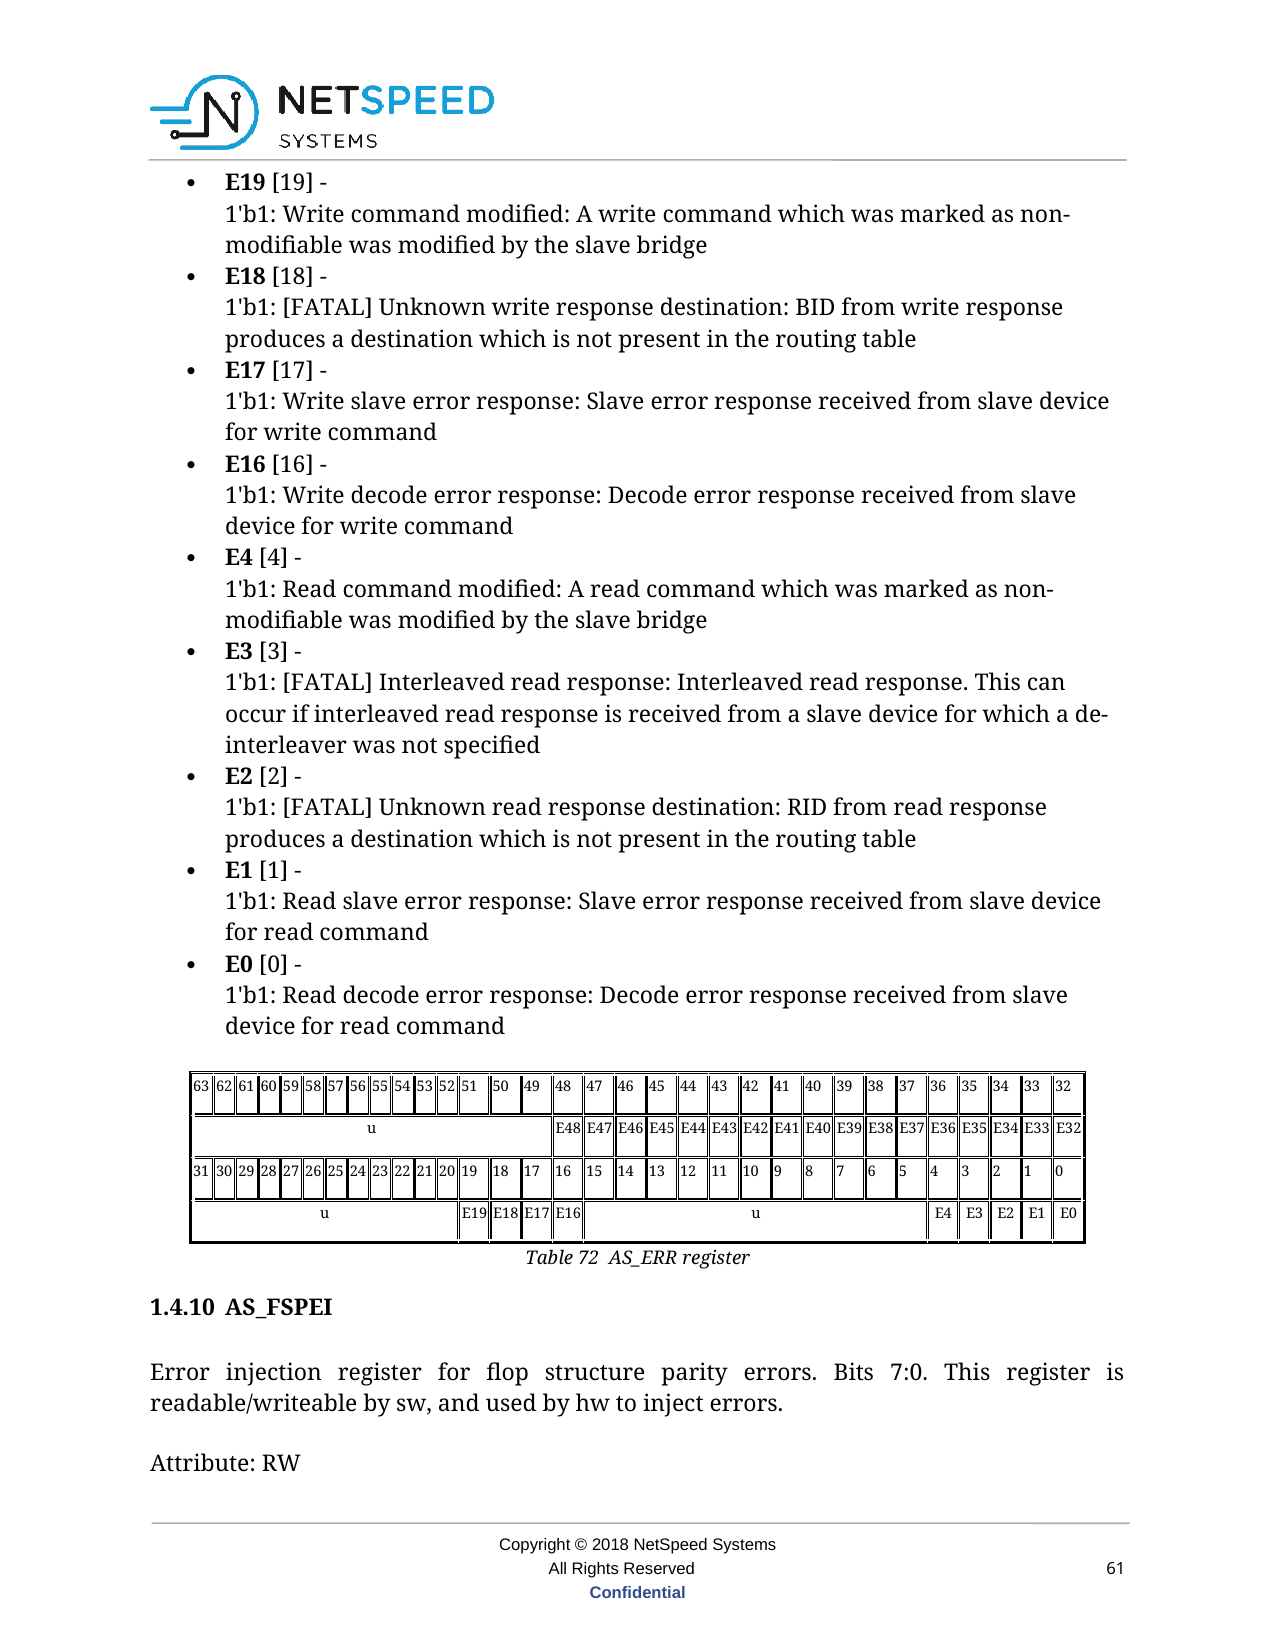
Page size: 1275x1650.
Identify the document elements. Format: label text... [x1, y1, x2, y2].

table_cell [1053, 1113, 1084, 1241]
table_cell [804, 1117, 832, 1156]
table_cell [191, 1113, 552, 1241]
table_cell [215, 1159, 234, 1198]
list E18 [18] - 1'b1: [FATAL] Unknown write response destination: BID from write response produces a destination which is not present in the routing table [187, 260, 1125, 354]
subtitle AS_FSPEI [150, 1291, 1125, 1322]
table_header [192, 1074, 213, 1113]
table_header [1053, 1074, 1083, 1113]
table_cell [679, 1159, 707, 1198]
text Error injection register for flop structure parity errors. Bits 7:0. This register is readable/writeable by sw, and used by hw to inject errors. [150, 1356, 1125, 1418]
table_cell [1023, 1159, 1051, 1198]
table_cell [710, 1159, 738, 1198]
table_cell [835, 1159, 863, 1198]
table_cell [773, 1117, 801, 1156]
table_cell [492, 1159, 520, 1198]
list E0 [0] - 1'b1: Read decode error response: Decode error response received from slave device for read command [187, 948, 1125, 1041]
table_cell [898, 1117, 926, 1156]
text Table 72 AS_ERR register [150, 1244, 1125, 1270]
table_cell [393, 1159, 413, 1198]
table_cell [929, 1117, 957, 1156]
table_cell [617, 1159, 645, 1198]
picture [150, 75, 495, 150]
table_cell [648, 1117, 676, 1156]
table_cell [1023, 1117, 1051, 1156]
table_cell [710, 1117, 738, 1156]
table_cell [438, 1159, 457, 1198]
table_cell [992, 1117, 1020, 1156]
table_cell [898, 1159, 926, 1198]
text Attribute: RW [150, 1447, 1125, 1478]
list E19 [19] - 1'b1: Write command modified: A write command which was marked as non-modifiable was modified by the slave bridge [187, 166, 1125, 260]
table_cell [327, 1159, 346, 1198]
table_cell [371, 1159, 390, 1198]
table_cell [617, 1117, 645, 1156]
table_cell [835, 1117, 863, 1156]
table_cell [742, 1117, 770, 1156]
list E3 [3] - 1'b1: [FATAL] Interleaved read response: Interleaved read response. This can occur if interleaved read response is received from a slave device for which a de-interleaver was not specified [187, 635, 1125, 760]
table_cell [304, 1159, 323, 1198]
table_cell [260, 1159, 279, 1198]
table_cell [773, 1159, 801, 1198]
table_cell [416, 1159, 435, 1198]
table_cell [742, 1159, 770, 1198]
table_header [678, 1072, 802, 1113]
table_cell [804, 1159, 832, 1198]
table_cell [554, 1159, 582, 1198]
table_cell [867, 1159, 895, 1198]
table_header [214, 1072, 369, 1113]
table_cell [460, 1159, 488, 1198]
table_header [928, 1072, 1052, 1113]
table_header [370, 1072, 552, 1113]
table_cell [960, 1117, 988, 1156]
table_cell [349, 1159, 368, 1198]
list E16 [16] - 1'b1: Write decode error response: Decode error response received from slave device for write command [187, 448, 1125, 541]
list E1 [1] - 1'b1: Read slave error response: Slave error response received from slave device for read command [187, 854, 1125, 948]
list E4 [4] - 1'b1: Read command modified: A read command which was marked as non-modifiable was modified by the slave bridge [187, 541, 1125, 635]
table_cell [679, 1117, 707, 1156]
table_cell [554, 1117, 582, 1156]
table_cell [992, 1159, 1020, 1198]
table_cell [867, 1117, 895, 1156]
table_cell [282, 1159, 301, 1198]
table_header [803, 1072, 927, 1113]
list E17 [17] - 1'b1: Write slave error response: Slave error response received from slave device for write command [187, 354, 1125, 448]
list E2 [2] - 1'b1: [FATAL] Unknown read response destination: RID from read response produces a destination which is not present in the routing table [187, 760, 1125, 854]
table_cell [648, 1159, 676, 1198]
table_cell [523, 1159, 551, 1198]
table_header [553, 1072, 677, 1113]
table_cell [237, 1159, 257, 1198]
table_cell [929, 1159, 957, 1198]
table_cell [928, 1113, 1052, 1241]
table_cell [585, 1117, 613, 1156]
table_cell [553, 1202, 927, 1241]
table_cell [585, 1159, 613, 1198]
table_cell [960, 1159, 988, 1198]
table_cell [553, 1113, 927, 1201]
